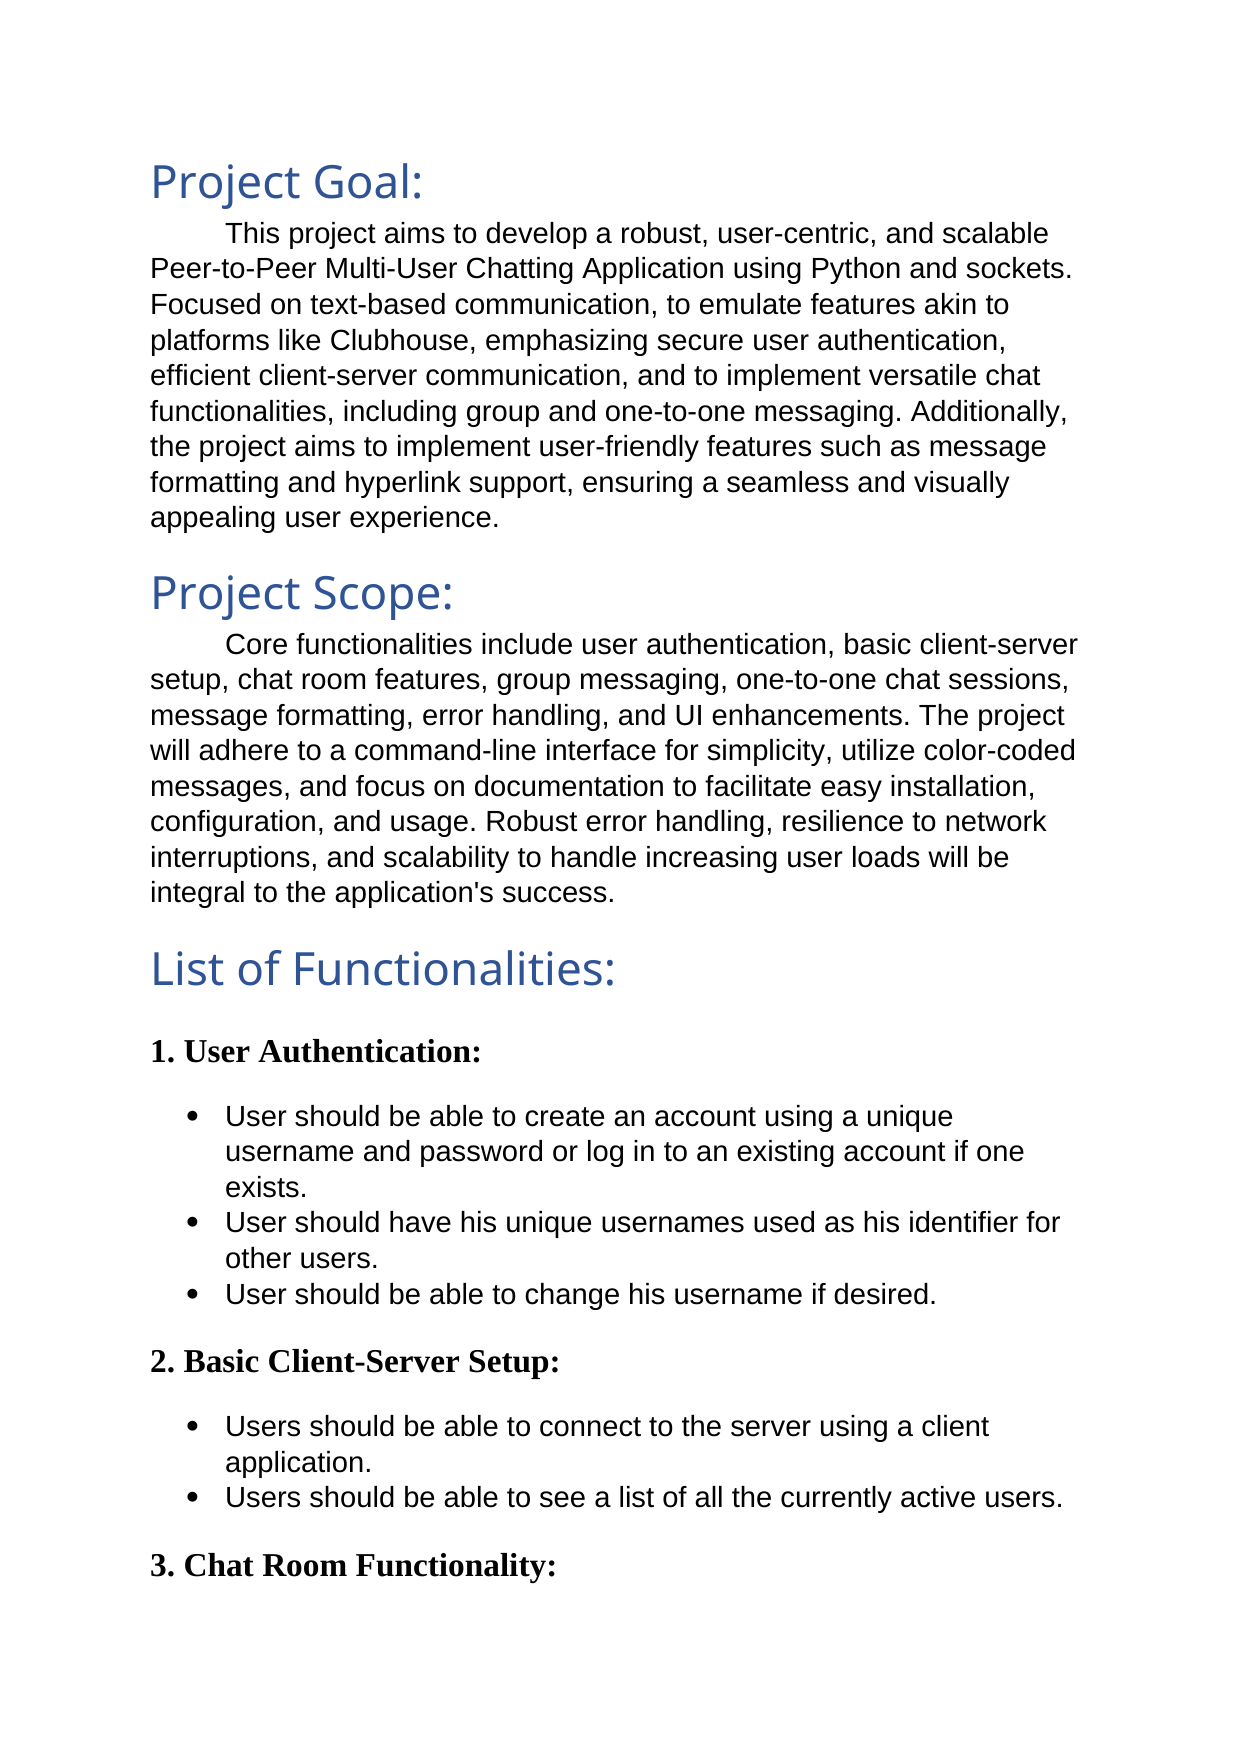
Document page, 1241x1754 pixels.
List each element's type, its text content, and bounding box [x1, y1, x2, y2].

subtitle Project Scope: [150, 561, 1090, 623]
subtitle 1. User Authentication: [150, 1031, 1090, 1069]
list Users should be able to see a list of all the currently active users. [187, 1480, 1090, 1514]
subtitle 2. Basic Client-Server Setup: [150, 1342, 1090, 1380]
subtitle Project Goal: [150, 150, 1090, 212]
list User should be able to create an account using a unique username and password or log in to an existing account if one exists. [187, 1099, 1090, 1203]
list User should be able to change his username if desired. [187, 1277, 1090, 1310]
text Core functionalities include user authentication, basic client-server setup, chat room features, group messaging, one-to-one chat sessions, message formatting, error handling, and UI enhancements. The project will adhere to a command-line interface for simplicity, utilize color-coded messages, and focus on documentation to facilitate easy installation, configuration, and usage. Robust error handling, resilience to network interruptions, and scalability to handle increasing user loads will be integral to the application's success. [150, 627, 1090, 909]
subtitle List of Functionalities: [150, 936, 1090, 998]
list Users should be able to connect to the server using a client application. [187, 1409, 1090, 1478]
text This project aims to develop a robust, user-centric, and scalable Peer-to-Peer Multi-User Chatting Application using Python and sockets. Focused on text-based communication, to emulate features akin to platforms like Clubhouse, emphasizing secure user authentication, efficient client-server communication, and to implement versatile chat functionalities, including group and one-to-one messaging. Additionally, the project aims to implement user-friendly features such as message formatting and hyperlink support, ensuring a seamless and visually appealing user experience. [150, 216, 1090, 534]
list User should have his unique usernames used as his identifier for other users. [187, 1205, 1090, 1275]
subtitle 3. Chat Room Functionality: [150, 1545, 1090, 1583]
